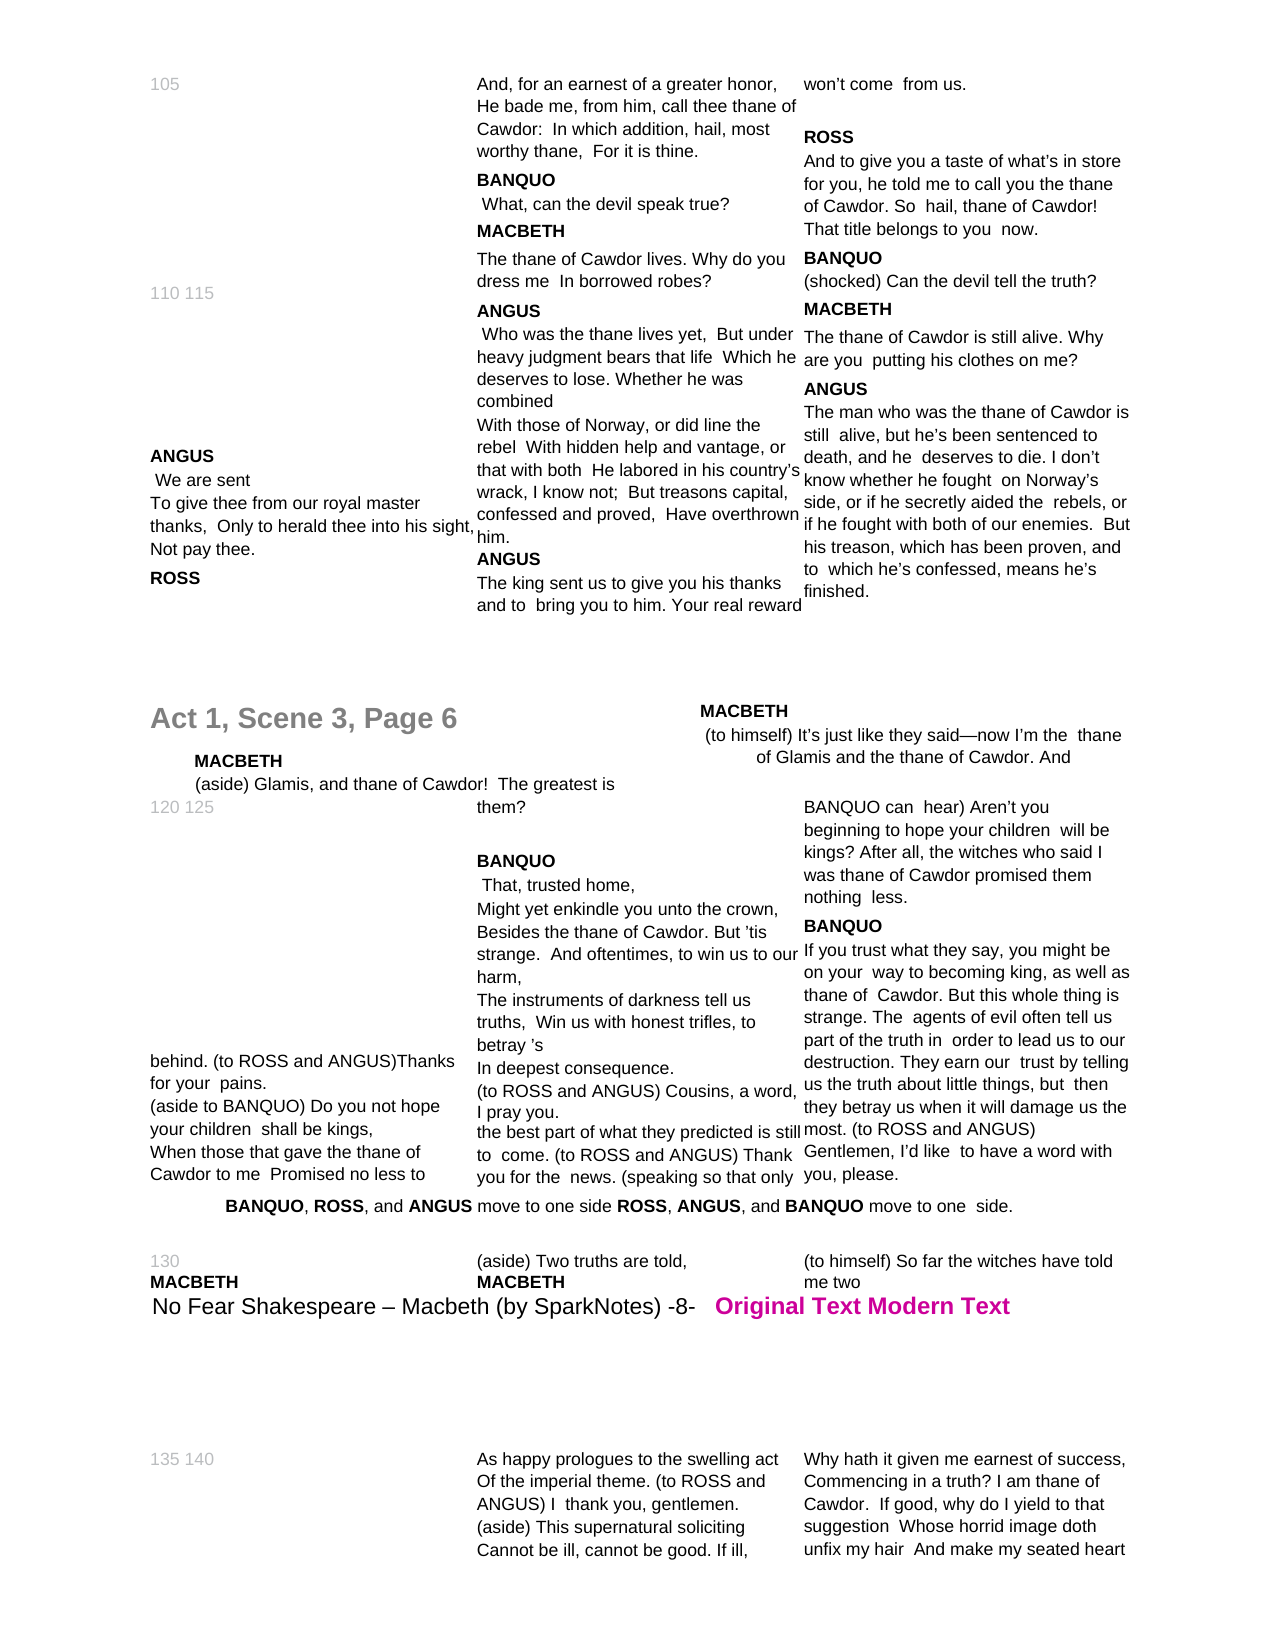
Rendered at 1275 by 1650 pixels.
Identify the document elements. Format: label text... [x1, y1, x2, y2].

text 120 125 [150, 797, 477, 818]
text ANGUS [803, 378, 1130, 399]
text BANQUO [803, 247, 1130, 268]
text Act 1, Scene 3, Page 6 [150, 701, 640, 734]
text The thane of Cawdor is still alive. Why are you putting his clothes on me? [803, 327, 1130, 370]
text That, trusted home, [477, 875, 803, 895]
text The instruments of darkness tell us truths, Win us with honest trifles, to betray ’s [477, 990, 803, 1055]
text 135 140 [150, 1449, 477, 1469]
text The man who was the thane of Cawdor is still alive, but he’s been sentenced to death, and he deserves to die. I don’t know whether he fought on Norway’s side, or if he secretly aided the rebels, or if he fought with both of our enemies. But his treason, which has been proven, and to which he’s confessed, means he’s finished. [803, 402, 1130, 602]
text ROSS [150, 568, 477, 588]
text BANQUO [477, 170, 803, 190]
text (aside) This supernatural soliciting [477, 1517, 803, 1537]
text In deepest consequence. [477, 1058, 803, 1078]
text BANQUO [803, 916, 1130, 936]
text The king sent us to give you his thanks and to bring you to him. Your real reward won’t come from us. [803, 73, 1130, 94]
text ROSS [803, 127, 1130, 148]
text Cannot be ill, cannot be good. If ill, [477, 1540, 803, 1561]
text No Fear Shakespeare – Macbeth (by SparkNotes) -8- Original Text Modern Text [150, 1292, 1130, 1319]
text MACBETH [477, 1272, 803, 1292]
text 105 [150, 73, 477, 94]
text ANGUS [477, 549, 803, 569]
text If you trust what they say, you might be on your way to becoming king, as well as thane of Cawdor. But this whole thing is strange. The agents of evil often tell us part of the truth in order to lead us to our destruction. They earn our trust by telling us the truth about little things, but then they betray us when it will damage us the most. (to ROSS and ANGUS) Gentlemen, I’d like to have a word with you, please. [803, 940, 1130, 1184]
text And to give you a taste of what’s in store for you, he told me to call you the thane of Cawdor. So hail, thane of Cawdor! That title belongs to you now. [803, 151, 1130, 239]
text the best part of what they predicted is still to come. (to ROSS and ANGUS) Thank you for the news. (speaking so that only BANQUO can hear) Aren’t you beginning to hope your children will be kings? After all, the witches who said I was thane of Cawdor promised them nothing less. [803, 797, 1130, 907]
text (aside to BANQUO) Do you not hope your children shall be kings, [150, 1096, 477, 1139]
text And, for an earnest of a greater honor, He bade me, from him, call thee thane of Cawdor: In which addition, hail, most worthy thane, For it is thine. [477, 73, 803, 161]
text The thane of Cawdor lives. Why do you dress me In borrowed robes? [477, 249, 803, 292]
text Besides the thane of Cawdor. But ’tis strange. And oftentimes, to win us to our harm, [477, 922, 803, 987]
text (aside) Glamis, and thane of Cawdor! The greatest is [193, 774, 640, 794]
text When those that gave the thane of Cawdor to me Promised no less to them? [477, 797, 803, 818]
text BANQUO [477, 851, 803, 872]
text Not pay thee. [150, 539, 477, 559]
text Who was the thane lives yet, But under heavy judgment bears that life Which he deserves to lose. Whether he was combined [477, 324, 803, 412]
text (to himself) So far the witches have told me two [803, 1251, 1130, 1292]
text (aside) Two truths are told, [477, 1251, 803, 1272]
text MACBETH [150, 1272, 477, 1292]
text the best part of what they predicted is still to come. (to ROSS and ANGUS) Thank you for the news. (speaking so that only BANQUO can hear) Aren’t you beginning to hope your children will be kings? After all, the witches who said I was thane of Cawdor promised them nothing less. [477, 1122, 803, 1187]
text We are sent [150, 470, 477, 490]
text Might yet enkindle you unto the crown, [477, 898, 803, 919]
text To give thee from our royal master thanks, Only to herald thee into his sight, [150, 493, 477, 536]
text With those of Norway, or did line the rebel With hidden help and vantage, or that with both He labored in his country’s wrack, I know not; But treasons capital, confessed and proved, Have overthrown him. [477, 414, 803, 547]
text ANGUS [150, 446, 477, 466]
text (shocked) Can the devil tell the truth? MACBETH [803, 271, 1130, 319]
text 130 [150, 1251, 477, 1272]
text (to ROSS and ANGUS) Cousins, a word, I pray you. [477, 1081, 803, 1122]
text As happy prologues to the swelling act Of the imperial theme. (to ROSS and ANGUS) I thank you, gentlemen. [477, 1449, 803, 1514]
text MACBETH [700, 701, 1130, 721]
text MACBETH [194, 750, 640, 771]
text The king sent us to give you his thanks and to bring you to him. Your real reward won’t come from us. [477, 573, 803, 616]
text 110 115 [150, 283, 477, 303]
text What, can the devil speak true? MACBETH [477, 193, 803, 242]
text ANGUS [477, 300, 803, 321]
text behind. (to ROSS and ANGUS)Thanks for your pains. [150, 1051, 477, 1093]
text (to himself) It’s just like they said—now I’m the thane of Glamis and the thane of Cawdor. And [699, 725, 1128, 768]
text BANQUO, ROSS, and ANGUS move to one side ROSS, ANGUS, and BANQUO move to one side. [225, 1196, 1077, 1217]
text When those that gave the thane of Cawdor to me Promised no less to them? [150, 1142, 477, 1184]
